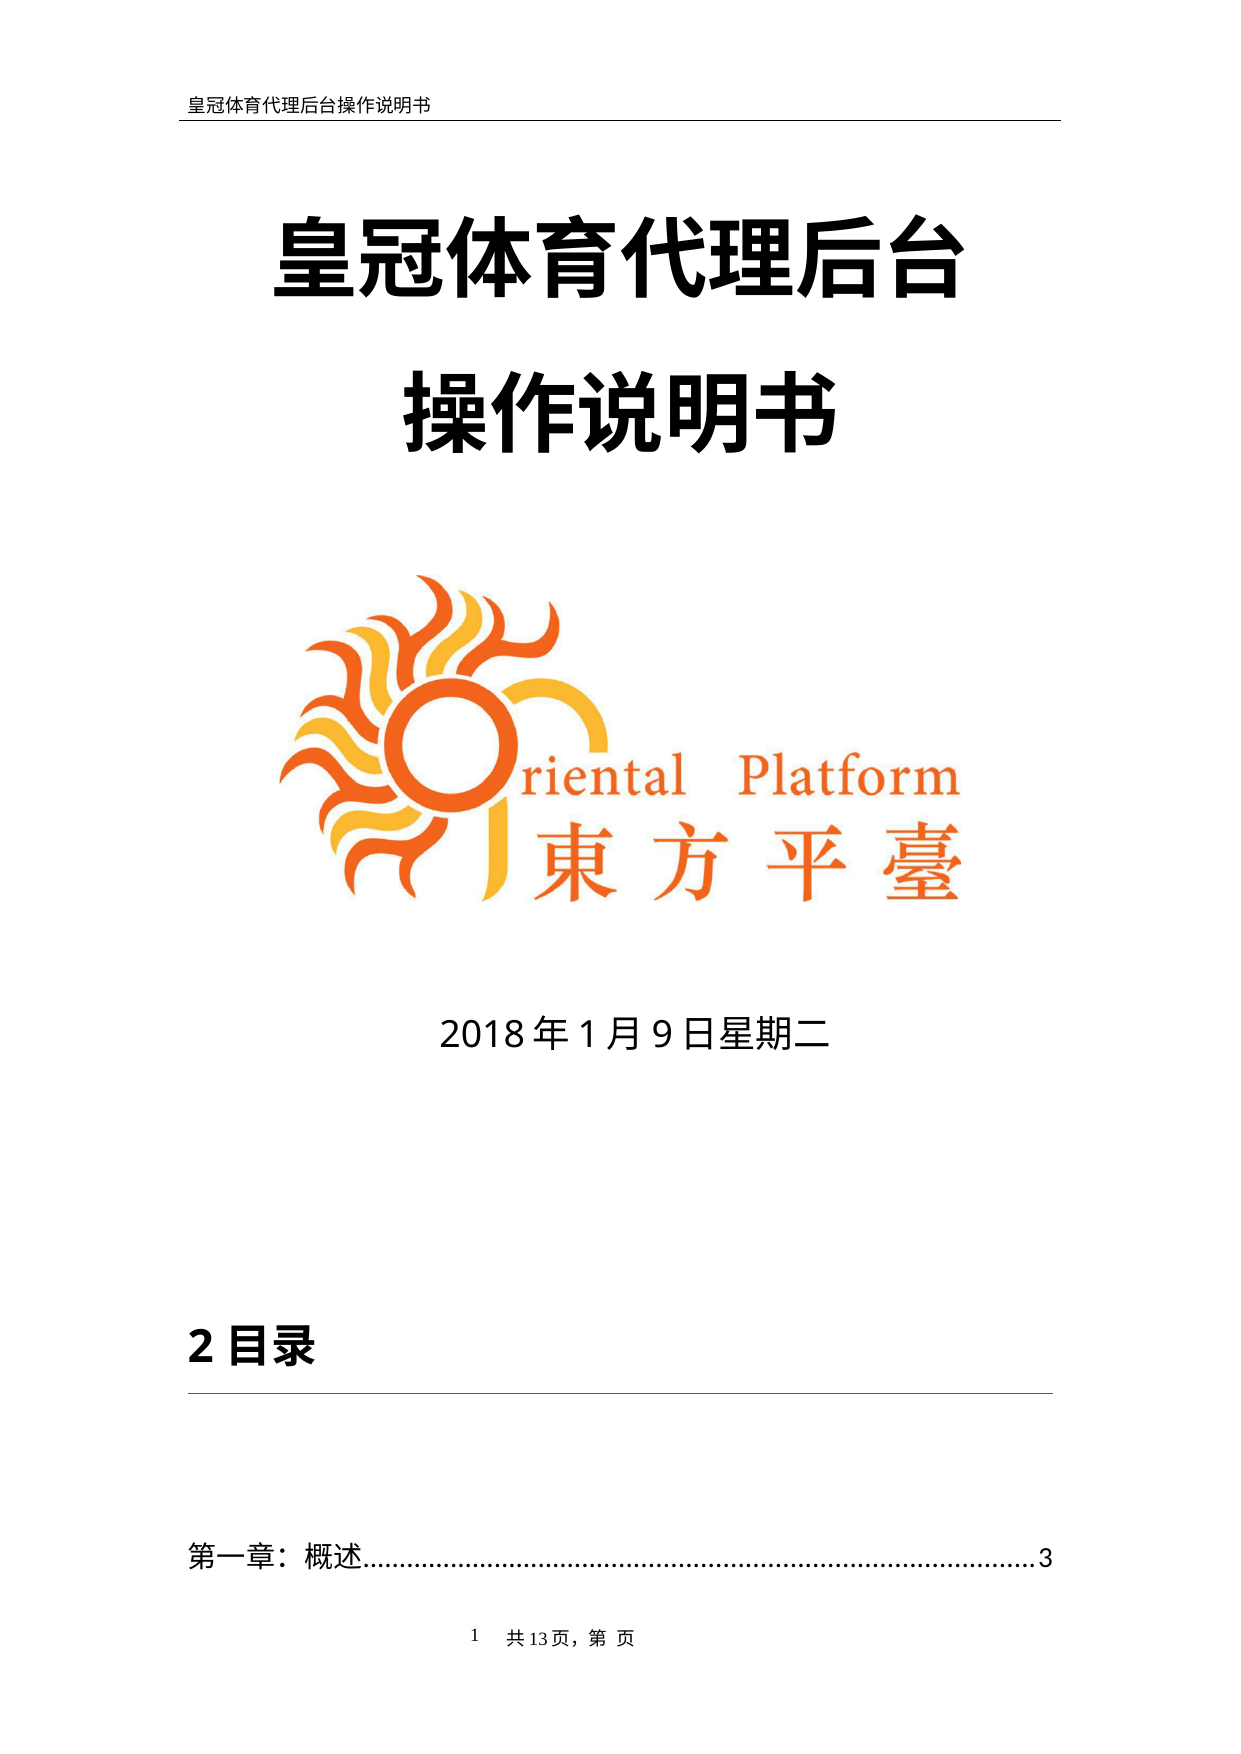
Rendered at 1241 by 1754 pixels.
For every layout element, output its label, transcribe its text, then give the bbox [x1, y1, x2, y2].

text 2018年1月9日星期二 [187, 998, 1053, 1063]
title 操作说明书 [187, 342, 1053, 472]
text 第一章：概述 3 [187, 1522, 1053, 1587]
picture [279, 575, 962, 902]
text 2 目录 [187, 1294, 1053, 1394]
title 皇冠体育代理后台 [187, 187, 1053, 317]
